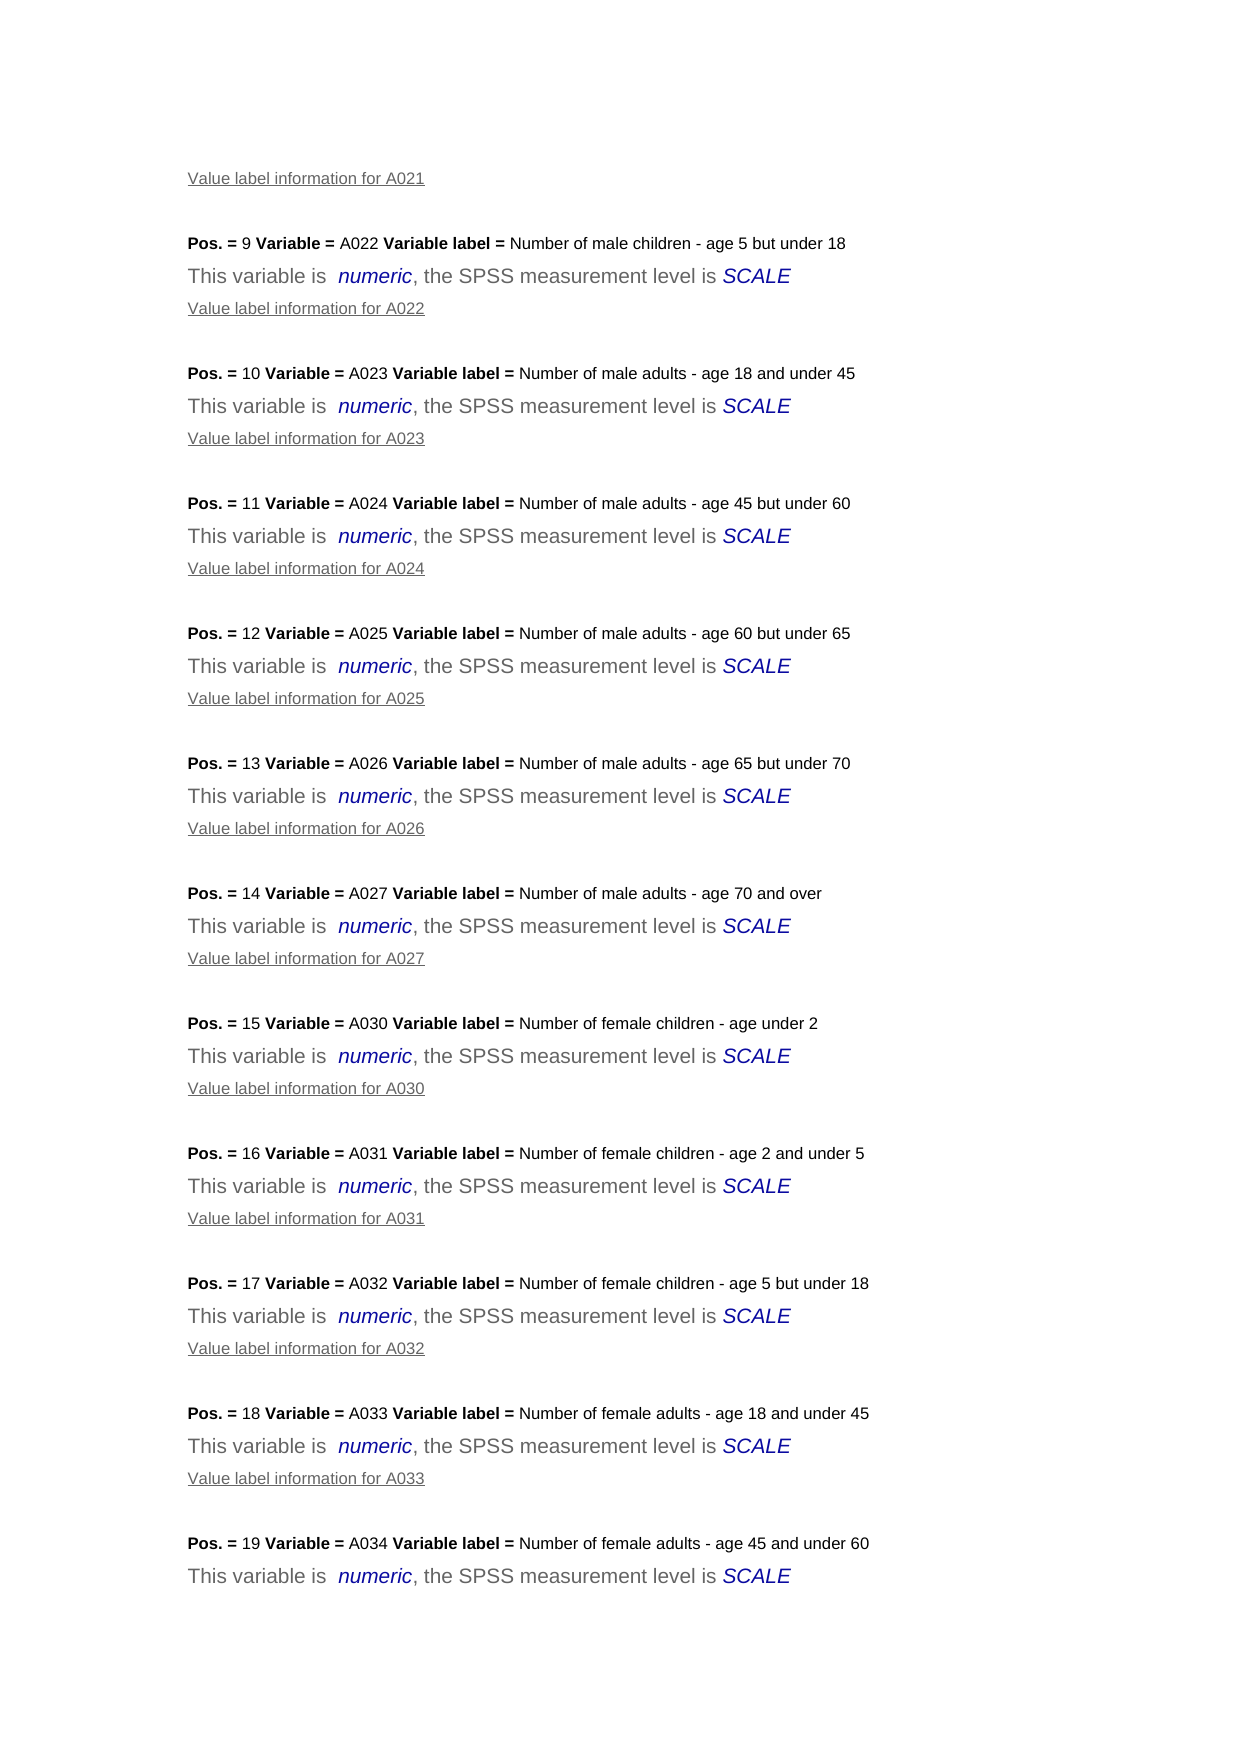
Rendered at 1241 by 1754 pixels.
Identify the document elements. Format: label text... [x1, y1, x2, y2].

text Value label information for A022 [187, 292, 1053, 324]
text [187, 1559, 1053, 1592]
text Value label information for A024 [187, 552, 1053, 584]
text Value label information for A030 [187, 1072, 1053, 1104]
text This variable is numeric, the SPSS measurement level is SCALE [187, 779, 1053, 812]
text Pos. = 15 Variable = A030 Variable label = Number of female children - age under 2 [187, 1007, 1053, 1039]
text Value label information for A032 [187, 1332, 1053, 1364]
text Pos. = 11 Variable = A024 Variable label = Number of male adults - age 45 but under 60 [187, 487, 1053, 519]
text Value label information for A031 [187, 1202, 1053, 1234]
text This variable is numeric, the SPSS measurement level is SCALE [187, 519, 1053, 552]
text This variable is numeric, the SPSS measurement level is SCALE [187, 649, 1053, 682]
text Pos. = 12 Variable = A025 Variable label = Number of male adults - age 60 but under 65 [187, 617, 1053, 649]
text Pos. = 16 Variable = A031 Variable label = Number of female children - age 2 and under 5 [187, 1137, 1053, 1169]
text Pos. = 10 Variable = A023 Variable label = Number of male adults - age 18 and under 45 [187, 357, 1053, 389]
text This variable is numeric, the SPSS measurement level is SCALE [187, 1299, 1053, 1332]
text Value label information for A027 [187, 942, 1053, 974]
text Pos. = 17 Variable = A032 Variable label = Number of female children - age 5 but under 18 [187, 1267, 1053, 1299]
text This variable is numeric, the SPSS measurement level is SCALE [187, 1429, 1053, 1462]
text Value label information for A021 [187, 162, 1053, 194]
text Pos. = 14 Variable = A027 Variable label = Number of male adults - age 70 and over [187, 877, 1053, 909]
text This variable is numeric, the SPSS measurement level is SCALE [187, 1169, 1053, 1202]
text This variable is numeric, the SPSS measurement level is SCALE [187, 1039, 1053, 1072]
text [187, 259, 1053, 292]
text Value label information for A026 [187, 812, 1053, 844]
text This variable is numeric, the SPSS measurement level is SCALE [187, 909, 1053, 942]
text Value label information for A025 [187, 682, 1053, 714]
text Pos. = 9 Variable = A022 Variable label = Number of male children - age 5 but under 18 [187, 227, 1053, 259]
text Pos. = 13 Variable = A026 Variable label = Number of male adults - age 65 but under 70 [187, 747, 1053, 779]
text This variable is numeric, the SPSS measurement level is SCALE [187, 389, 1053, 422]
text Pos. = 19 Variable = A034 Variable label = Number of female adults - age 45 and under 60 [187, 1527, 1053, 1559]
text Pos. = 18 Variable = A033 Variable label = Number of female adults - age 18 and under 45 [187, 1397, 1053, 1429]
text Value label information for A023 [187, 422, 1053, 454]
text Value label information for A033 [187, 1462, 1053, 1494]
